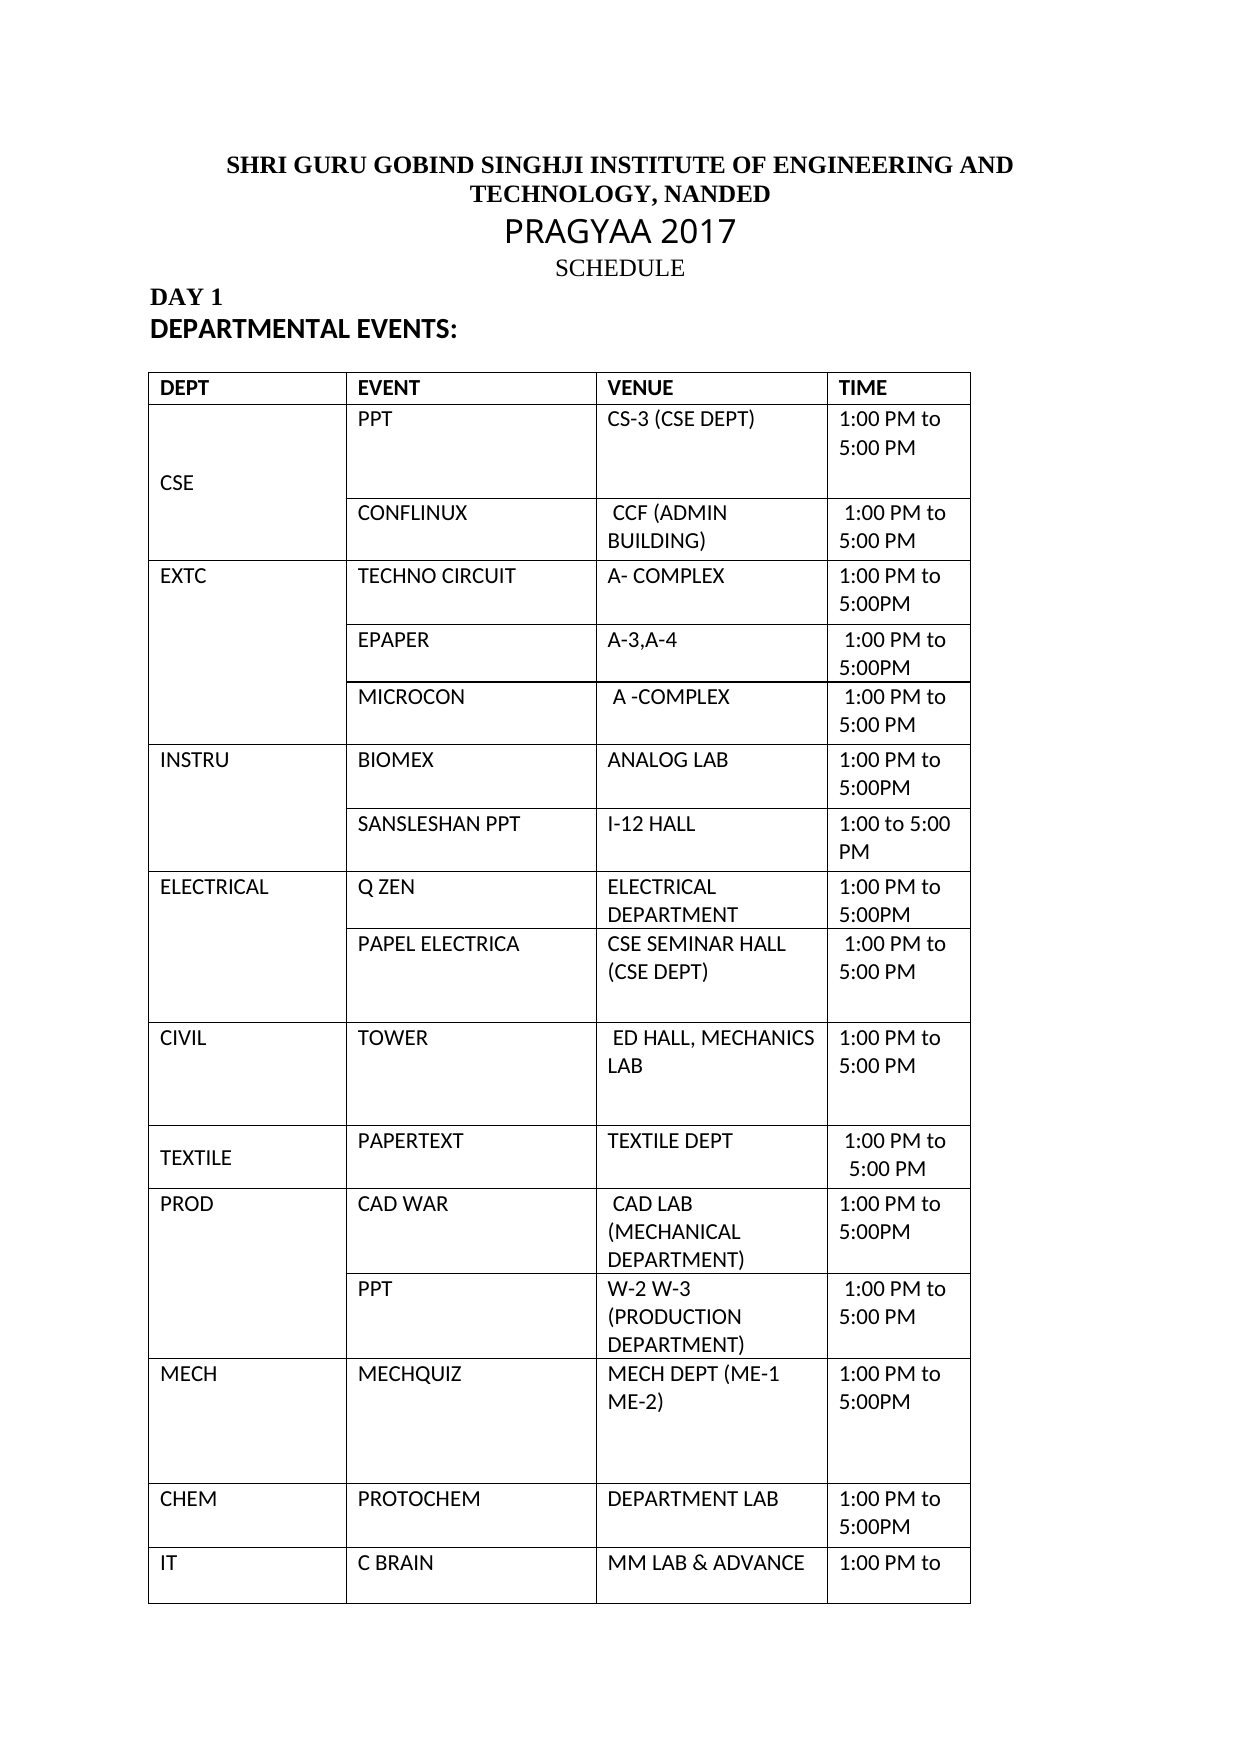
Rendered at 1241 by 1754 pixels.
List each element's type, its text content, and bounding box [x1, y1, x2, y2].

table_cell 1:00 PM to 5:00 PM [828, 1274, 970, 1358]
table_cell MECHQUIZ [347, 1359, 596, 1483]
table_cell SANSLESHAN PPT [347, 809, 596, 871]
table_cell CAD WAR [347, 1189, 596, 1273]
table_cell 1:00 PM to 5:00PM [828, 1548, 970, 1603]
table_cell I-12 HALL [597, 809, 827, 871]
table_cell 1:00 PM to 5:00 PM [828, 1023, 970, 1125]
table_cell 1:00 PM to 5:00PM [828, 561, 970, 624]
table_cell 1:00 PM to 5:00 PM [828, 1126, 970, 1188]
table_cell MECH [149, 1359, 346, 1483]
table_cell 1:00 PM to 5:00PM [828, 1359, 970, 1483]
table_cell C BRAIN [347, 1548, 596, 1603]
table_cell 1:00 to 5:00 PM [828, 809, 970, 871]
table_cell 1:00 PM to 5:00PM [828, 1484, 970, 1547]
table_cell 1:00 PM to 5:00PM [828, 625, 970, 681]
table_cell CCF (ADMIN BUILDING) [597, 499, 827, 560]
table_cell CIVIL [149, 1023, 346, 1125]
table_cell ANALOG LAB [597, 745, 827, 808]
table_cell A- COMPLEX [597, 561, 827, 624]
table_cell CSE SEMINAR HALL (CSE DEPT) [597, 929, 827, 1022]
table_header EVENT [347, 373, 596, 403]
table_cell CS-3 (CSE DEPT) [597, 405, 827, 497]
table_cell PAPEL ELECTRICA [347, 929, 596, 1022]
text SCHEDULE [150, 253, 1090, 282]
table_cell CSE [149, 405, 346, 560]
table_header TIME [828, 373, 970, 403]
table_cell CONFLINUX [347, 499, 596, 560]
table_cell CAD LAB (MECHANICAL DEPARTMENT) [597, 1189, 827, 1273]
text PRAGYAA 2017 [150, 207, 1090, 253]
table_cell 1:00 PM to 5:00 PM [828, 499, 970, 560]
text DAY 1 [150, 282, 1090, 310]
table_cell 1:00 PM to 5:00PM [828, 745, 970, 808]
table_cell 1:00 PM to 5:00 PM [828, 929, 970, 1022]
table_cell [597, 1548, 827, 1603]
table_cell TOWER [347, 1023, 596, 1125]
table_cell INSTRU [149, 745, 346, 871]
table_cell 1:00 PM to 5:00 PM [828, 405, 970, 497]
table_cell PROTOCHEM [347, 1484, 596, 1547]
table_cell ELECTRICAL [149, 872, 346, 1022]
table_cell MECH DEPT (ME-1 ME-2) [597, 1359, 827, 1483]
text DEPARTMENTAL EVENTS: [150, 310, 1090, 346]
table_cell EPAPER [347, 625, 596, 681]
table_cell A -COMPLEX [597, 683, 827, 744]
table_cell 1:00 PM to 5:00 PM [828, 683, 970, 744]
table_cell ED HALL, MECHANICS LAB [597, 1023, 827, 1125]
table_header VENUE [597, 373, 827, 403]
table_cell PPT [347, 1274, 596, 1358]
table_cell 1:00 PM to 5:00PM [828, 1189, 970, 1273]
table_cell TEXTILE DEPT [597, 1126, 827, 1188]
table_cell TECHNO CIRCUIT [347, 561, 596, 624]
table_header DEPT [149, 373, 346, 403]
table_cell IT [149, 1548, 346, 1603]
table_cell EXTC [149, 561, 346, 744]
table_cell 1:00 PM to 5:00PM [828, 872, 970, 928]
table_cell TEXTILE [149, 1126, 346, 1188]
table_cell A-3,A-4 [597, 625, 827, 681]
table_cell PROD [149, 1189, 346, 1358]
table_cell BIOMEX [347, 745, 596, 808]
table_cell ELECTRICAL DEPARTMENT [597, 872, 827, 928]
table_cell PPT [347, 405, 596, 497]
table_cell MICROCON [347, 683, 596, 744]
table_cell Q ZEN [347, 872, 596, 928]
table_cell CHEM [149, 1484, 346, 1547]
table_cell W-2 W-3 (PRODUCTION DEPARTMENT) [597, 1274, 827, 1358]
table_cell PAPERTEXT [347, 1126, 596, 1188]
text SHRI GURU GOBIND SINGHJI INSTITUTE OF ENGINEERING AND TECHNOLOGY, NANDED [150, 150, 1090, 207]
table_cell DEPARTMENT LAB [597, 1484, 827, 1547]
